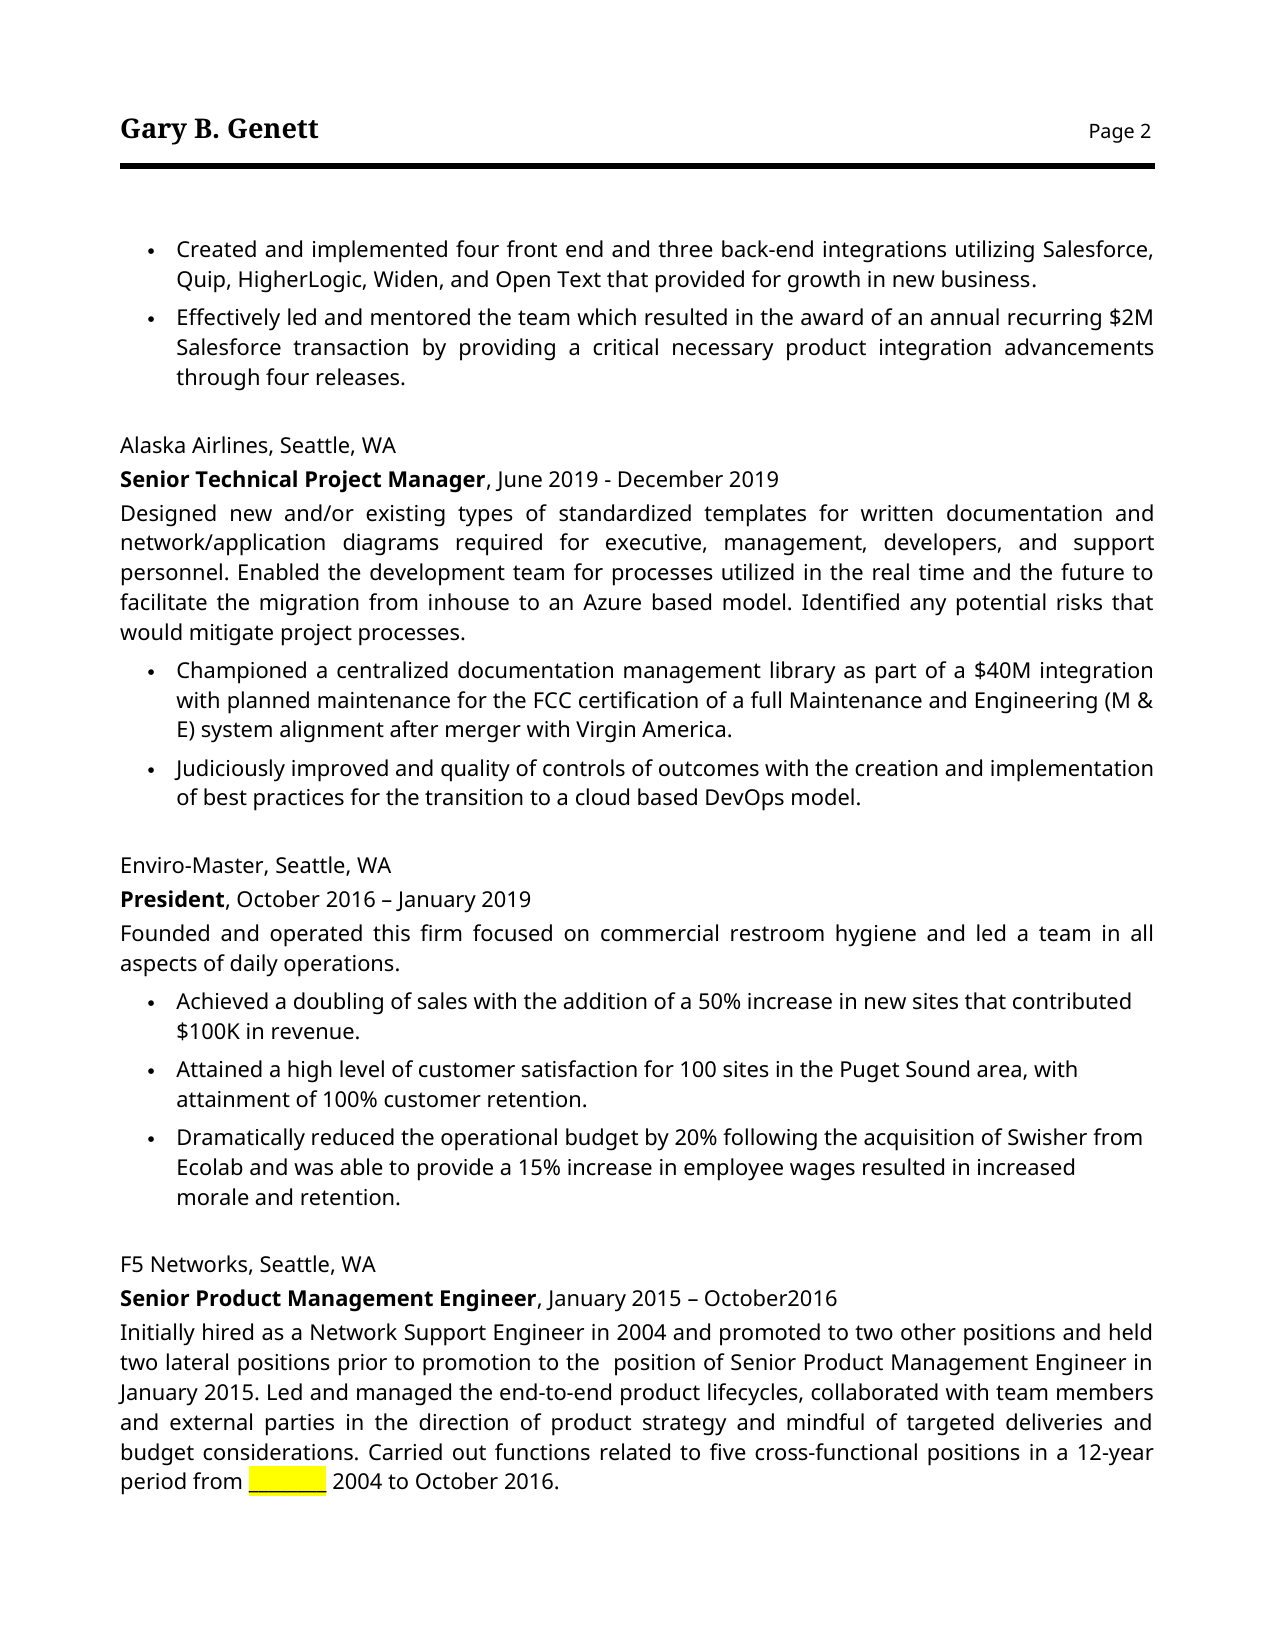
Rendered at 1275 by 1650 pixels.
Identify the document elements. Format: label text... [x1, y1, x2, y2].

text Senior Product Management Engineer, January 2015 – October2016 [120, 1283, 1155, 1313]
text Initially hired as a Network Support Engineer in 2004 and promoted to two other positions and held two lateral positions prior to promotion to the position of Senior Product Management Engineer in January 2015. Led and managed the end-to-end product lifecycles, collaborated with team members and external parties in the direction of product strategy and mindful of targeted deliveries and budget considerations. Carried out functions related to five cross-functional positions in a 12-year period from ________ 2004 to October 2016. [120, 1317, 1155, 1496]
list Attained a high level of customer satisfaction for 100 sites in the Puget Sound area, with attainment of 100% customer retention. [148, 1054, 1155, 1113]
list Judiciously improved and quality of controls of outcomes with the creation and implementation of best practices for the transition to a cloud based DevOps model. [148, 752, 1155, 812]
text Senior Technical Project Manager, June 2019 - December 2019 [120, 463, 1155, 493]
list Championed a centralized documentation management library as part of a $40M integration with planned maintenance for the FCC certification of a full Maintenance and Engineering (M & E) system alignment after merger with Virgin America. [148, 655, 1155, 744]
text F5 Networks, Seattle, WA [120, 1249, 1155, 1279]
list Effectively led and mentored the team which resulted in the award of an annual recurring $2M Salesforce transaction by providing a critical necessary product integration advancements through four releases. [148, 302, 1155, 391]
text President, October 2016 – January 2019 [120, 884, 1155, 914]
list Created and implemented four front end and three back-end integrations utilizing Salesforce, Quip, HigherLogic, Widen, and Open Text that provided for growth in new business. [148, 234, 1155, 294]
text Founded and operated this firm focused on commercial restroom hygiene and led a team in all aspects of daily operations. [120, 918, 1155, 978]
text Enviro-Master, Seattle, WA [120, 850, 1155, 880]
list Achieved a doubling of sales with the addition of a 50% increase in new sites that contributed $100K in revenue. [148, 986, 1155, 1046]
text Alaska Airlines, Seattle, WA [120, 429, 1155, 459]
list Dramatically reduced the operational budget by 20% following the acquisition of Swisher from Ecolab and was able to provide a 15% increase in employee wages resulted in increased morale and retention. [148, 1122, 1155, 1211]
text Designed new and/or existing types of standardized templates for written documentation and network/application diagrams required for executive, management, developers, and support personnel. Enabled the development team for processes utilized in the real time and the future to facilitate the migration from inhouse to an Azure based model. Identified any potential risks that would mitigate project processes. [120, 497, 1155, 646]
